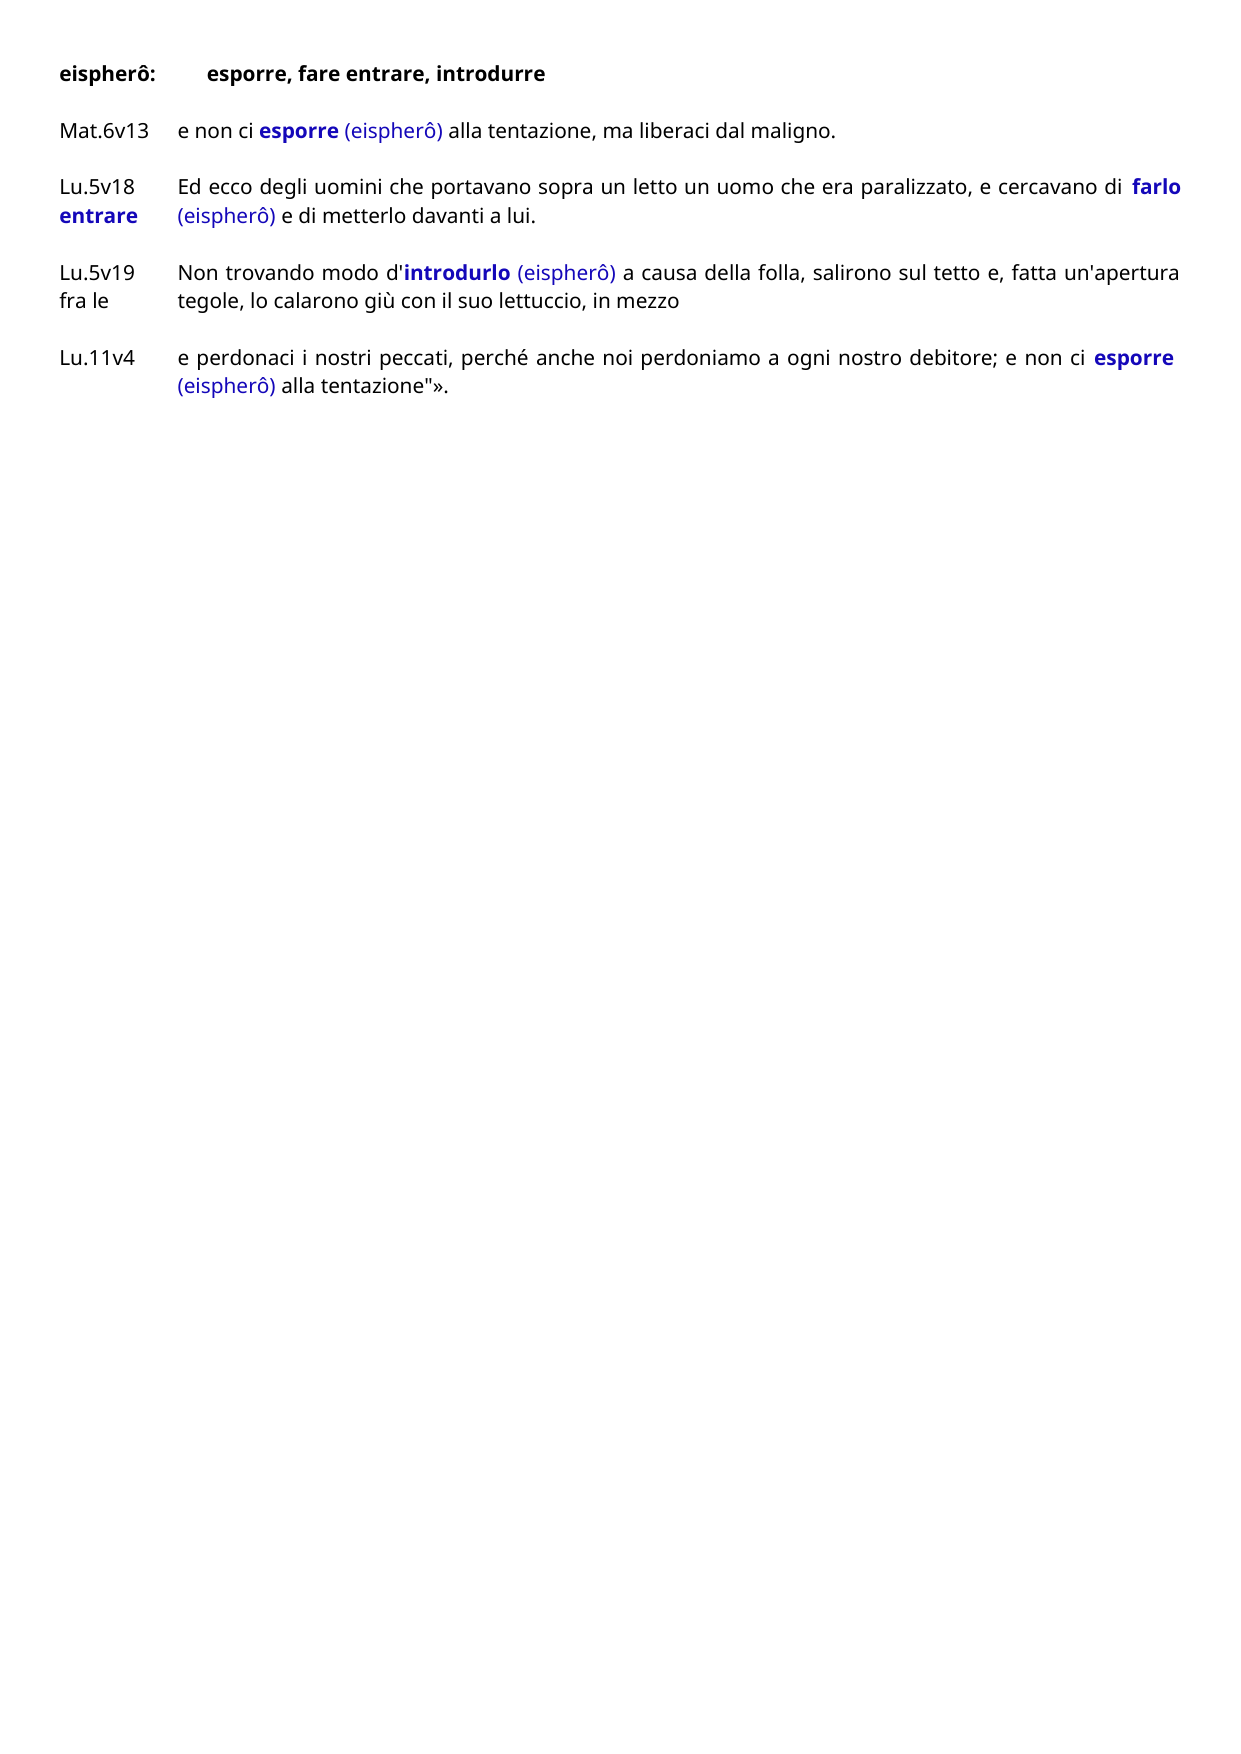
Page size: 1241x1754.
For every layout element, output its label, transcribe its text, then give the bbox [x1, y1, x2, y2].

text Lu.11v4 e perdonaci i nostri peccati, perché anche noi perdoniamo a ogni nostro debitore; e non ci esporre (eispherô) alla tentazione"». [59, 343, 1181, 399]
text Lu.5v18 Ed ecco degli uomini che portavano sopra un letto un uomo che era paralizzato, e cercavano di farlo entrare (eispherô) e di metterlo davanti a lui. [59, 172, 1181, 229]
text eispherô: esporre, fare entrare, introdurre [59, 59, 1181, 87]
text Mat.6v13 e non ci esporre (eispherô) alla tentazione, ma liberaci dal maligno. [59, 116, 1181, 144]
text Lu.5v19 Non trovando modo d'introdurlo (eispherô) a causa della folla, salirono sul tetto e, fatta un'apertura fra le tegole, lo calarono giù con il suo lettuccio, in mezzo [59, 258, 1181, 314]
